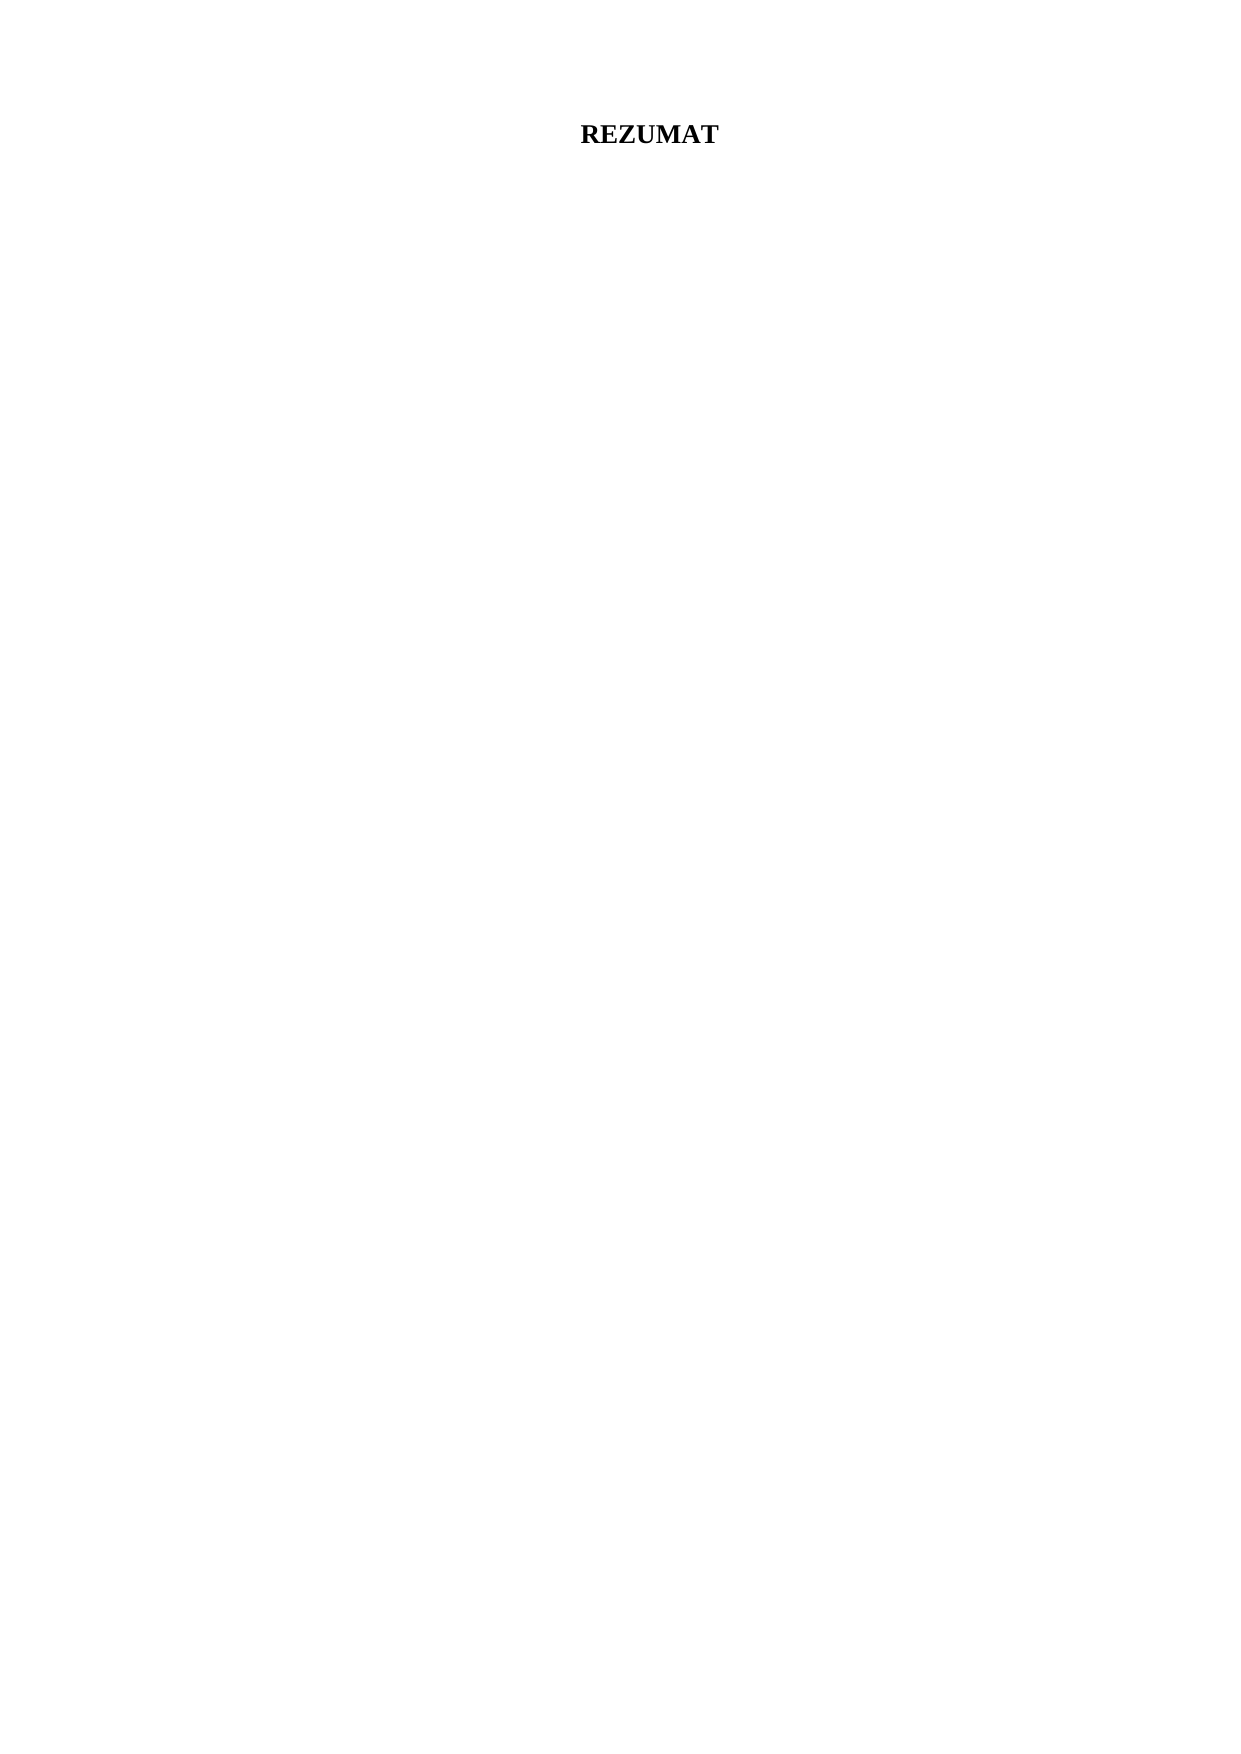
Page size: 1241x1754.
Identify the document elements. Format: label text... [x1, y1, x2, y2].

text REZUMAT [118, 118, 1181, 149]
